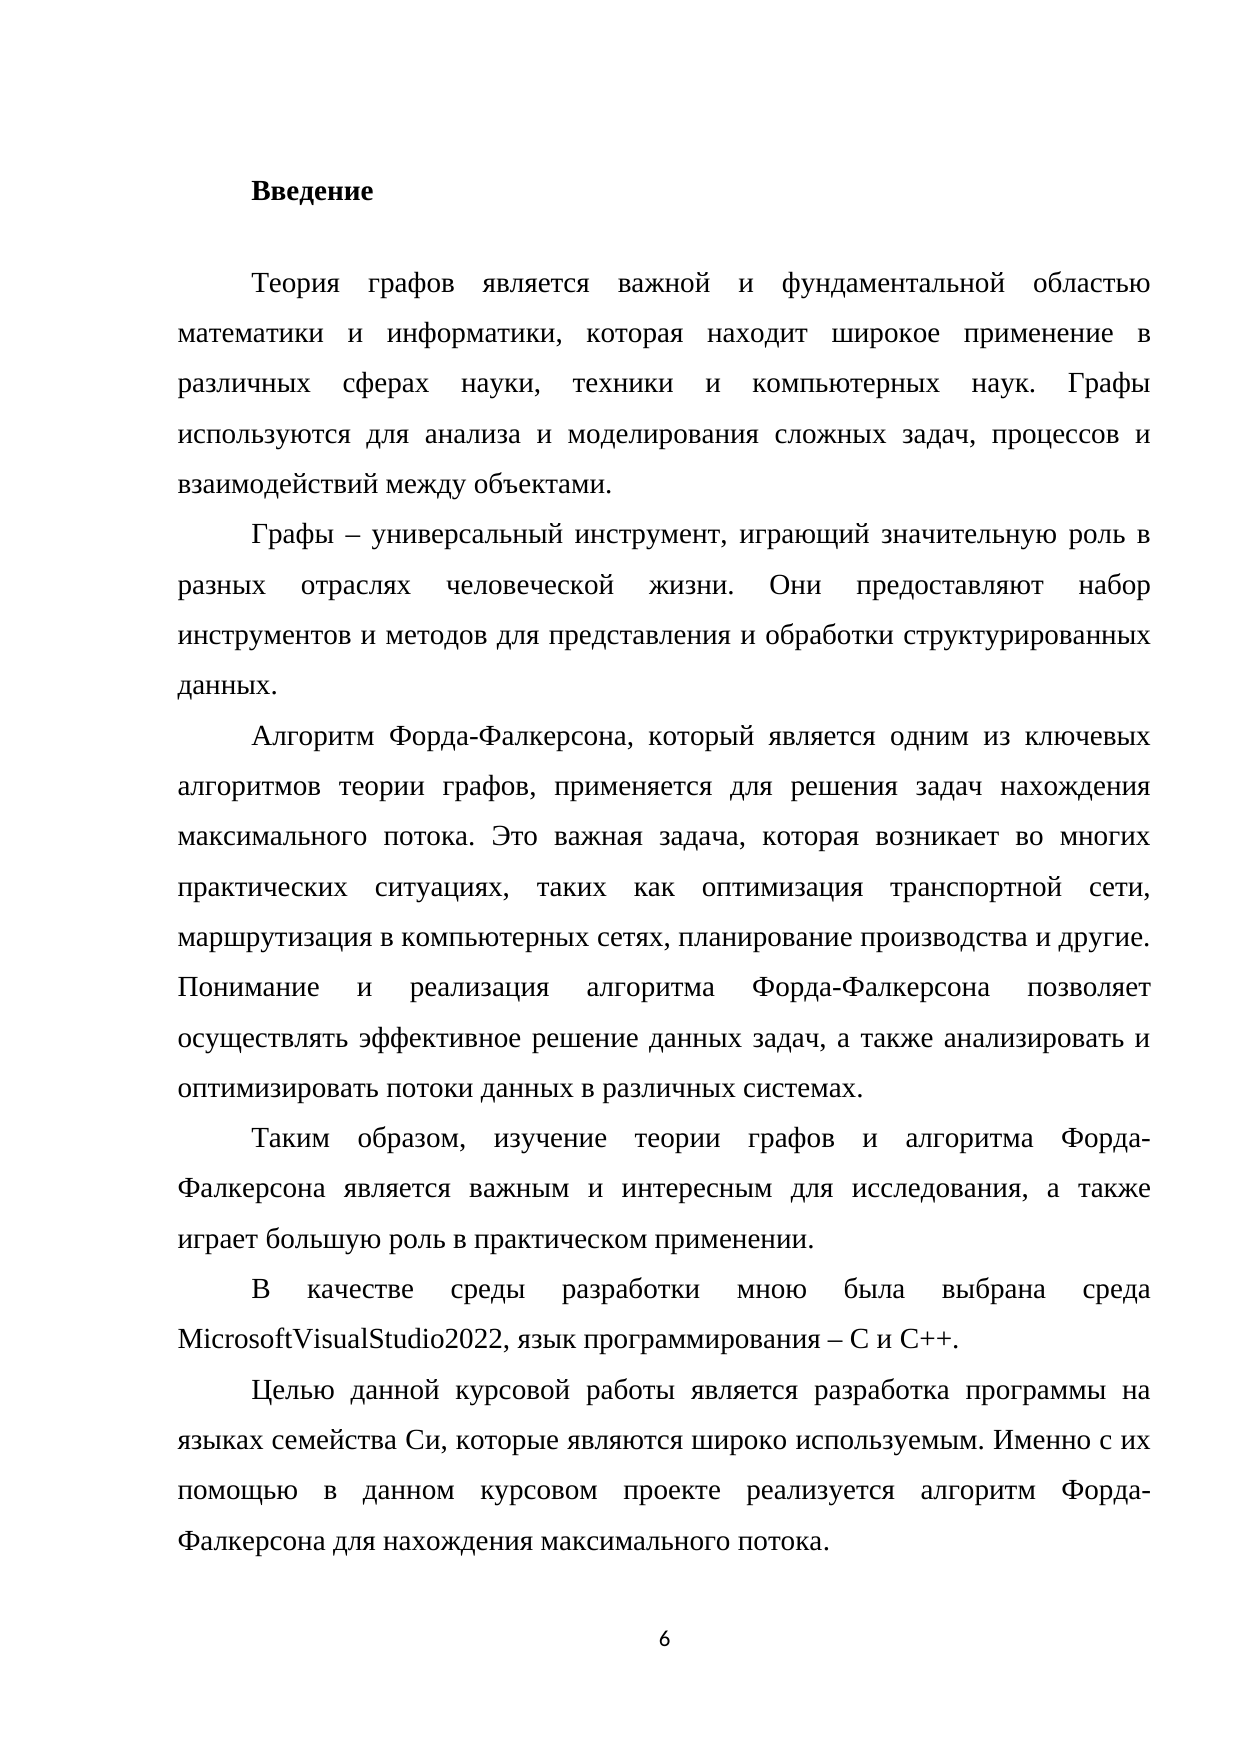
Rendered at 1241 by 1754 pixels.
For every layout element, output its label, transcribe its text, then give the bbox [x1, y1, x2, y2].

text Теория графов является важной и фундаментальной областью математики и информатики, которая находит широкое применение в различных сферах науки, техники и компьютерных наук. Графы используются для анализа и моделирования сложных задач, процессов и взаимодействий между объектами. [177, 265, 1152, 500]
text Графы – универсальный инструмент, играющий значительную роль в разных отраслях человеческой жизни. Они предоставляют набор инструментов и методов для представления и обработки структурированных данных. [177, 517, 1152, 701]
text В качестве среды разработки мною была выбрана среда MicrosoftVisualStudio2022, язык программирования – С и C++. [177, 1271, 1152, 1355]
text Таким образом, изучение теории графов и алгоритма Форда-Фалкерсона является важным и интересным для исследования, а также играет большую роль в практическом применении. [177, 1120, 1152, 1254]
text Целью данной курсовой работы является разработка программы на языках семейства Cи, которые являются широко используемым. Именно с их помощью в данном курсовом проекте реализуется алгоритм Форда-Фалкерсона для нахождения максимального потока. [177, 1372, 1152, 1556]
text Алгоритм Форда-Фалкерсона, который является одним из ключевых алгоритмов теории графов, применяется для решения задач нахождения максимального потока. Это важная задача, которая возникает во многих практических ситуациях, таких как оптимизация транспортной сети, маршрутизация в компьютерных сетях, планирование производства и другие. Понимание и реализация алгоритма Форда-Фалкерсона позволяет осуществлять эффективное решение данных задач, а также анализировать и оптимизировать потоки данных в различных системах. [177, 718, 1152, 1103]
subtitle Введение [177, 173, 1152, 206]
